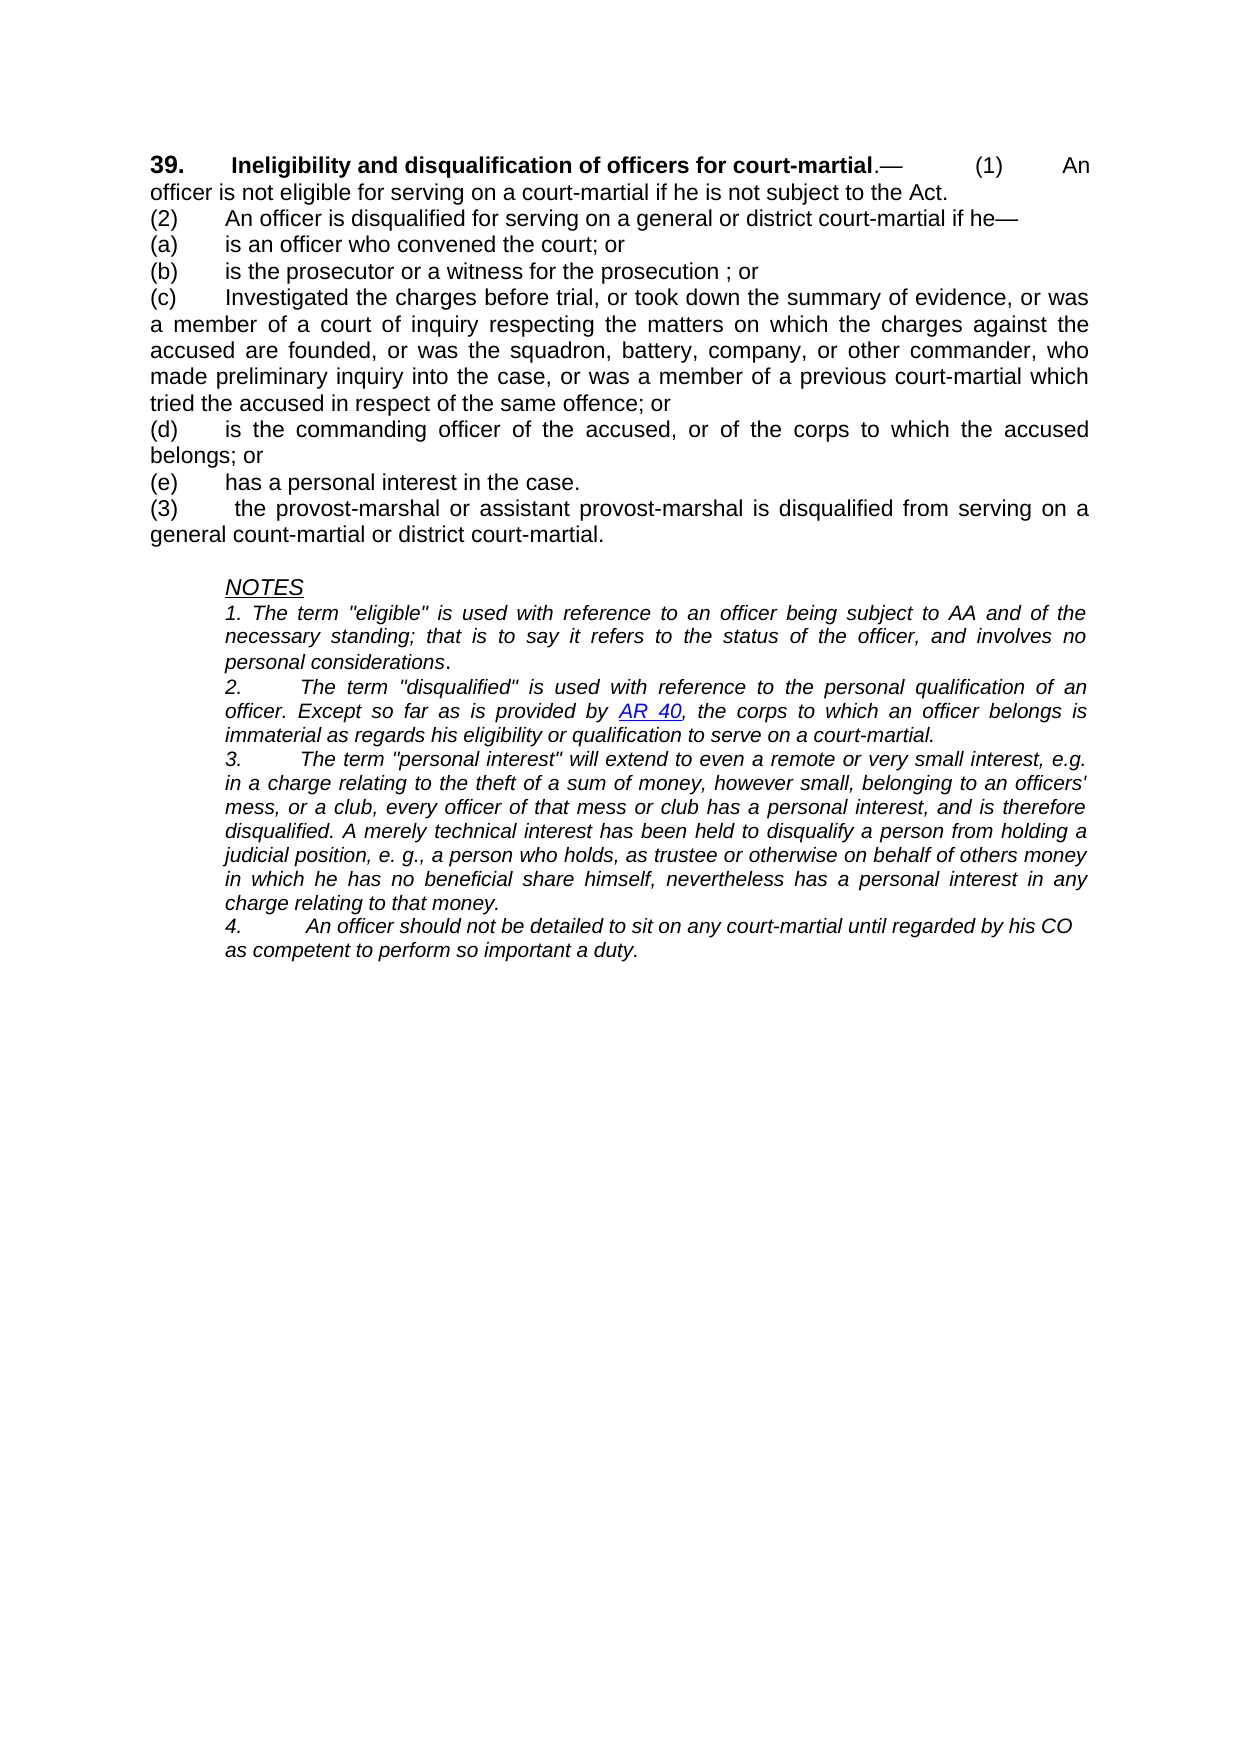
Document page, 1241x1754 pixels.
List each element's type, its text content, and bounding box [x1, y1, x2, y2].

text (3) the provost-marshal or assistant provost-marshal is disqualified from serving on a general count-martial or district court-martial. [150, 495, 1090, 548]
text (e) has a personal interest in the case. [150, 469, 1090, 495]
text (d) is the commanding officer of the accused, or of the corps to which the accused belongs; or [150, 416, 1090, 469]
text 1. The term "eligible" is used with reference to an officer being subject to AA and of the necessary standing; that is to say it refers to the status of the officer, and involves no personal considerations. [225, 600, 1090, 675]
text 4. An officer should not be detailed to sit on any court-martial until regarded by his CO as competent to perform so important a duty. [225, 914, 1090, 962]
text 2. The term "disqualified" is used with reference to the personal qualification of an officer. Except so far as is provided by AR 40, the corps to which an officer belongs is immaterial as regards his eligibility or qualification to serve on a court-martial. [225, 675, 1090, 747]
text (2) An officer is disqualified for serving on a general or district court-martial if he— [150, 205, 1090, 231]
text (b) is the prosecutor or a witness for the prosecution ; or [150, 258, 1090, 284]
text (c) Investigated the charges before trial, or took down the summary of evidence, or was a member of a court of inquiry respecting the matters on which the charges against the accused are founded, or was the squadron, battery, company, or other commander, who made preliminary inquiry into the case, or was a member of a previous court-martial which tried the accused in respect of the same offence; or [150, 284, 1090, 416]
text 39. Ineligibility and disqualification of officers for court-martial.— (1) An officer is not eligible for serving on a court-martial if he is not subject to the Act. [150, 150, 1090, 205]
text 3. The term "personal interest" will extend to even a remote or very small interest, e.g. in a charge relating to the theft of a sum of money, however small, belonging to an officers' mess, or a club, every officer of that mess or club has a personal interest, and is therefore disqualified. A merely technical interest has been held to disqualify a person from holding a judicial position, e. g., a person who holds, as trustee or otherwise on behalf of others money in which he has no beneficial share himself, nevertheless has a personal interest in any charge relating to that money. [225, 747, 1090, 914]
text (a) is an officer who convened the court; or [150, 231, 1090, 258]
subtitle NOTES [150, 574, 1090, 600]
